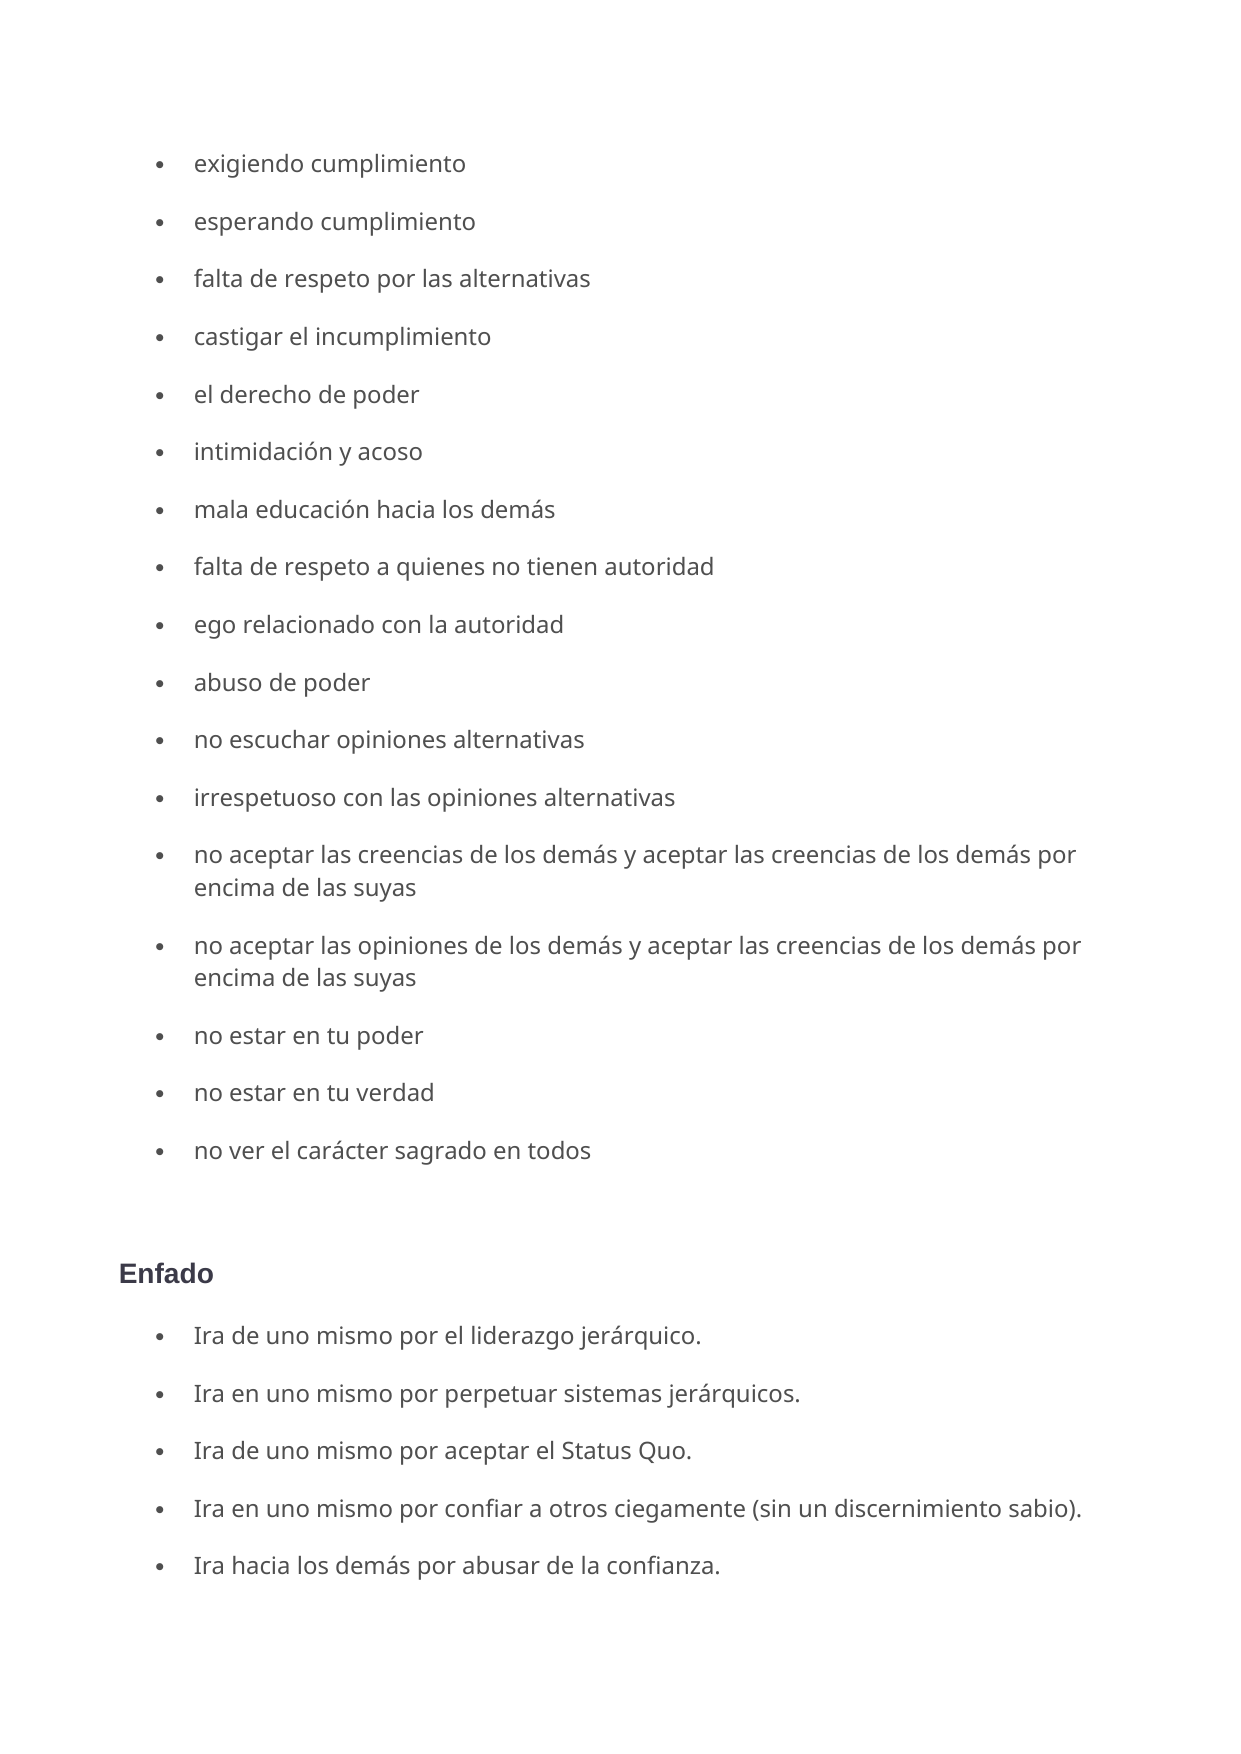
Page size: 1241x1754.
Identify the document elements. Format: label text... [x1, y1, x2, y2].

list Ira en uno mismo por confiar a otros ciegamente (sin un discernimiento sabio). [156, 1492, 1122, 1524]
list no ver el carácter sagrado en todos [156, 1134, 1122, 1166]
list falta de respeto a quienes no tienen autoridad [156, 550, 1122, 583]
list Ira de uno mismo por aceptar el Status Quo. [156, 1434, 1122, 1467]
text Enfado [118, 1257, 1122, 1289]
list intimidación y acoso [156, 435, 1122, 468]
list abuso de poder [156, 665, 1122, 698]
list no escuchar opiniones alternativas [156, 723, 1122, 756]
list falta de respeto por las alternativas [156, 262, 1122, 295]
list ego relacionado con la autoridad [156, 608, 1122, 640]
list no estar en tu poder [156, 1019, 1122, 1051]
list Ira hacia los demás por abusar de la confianza. [156, 1549, 1122, 1582]
list castigar el incumplimiento [156, 320, 1122, 352]
list exigiendo cumplimiento [156, 147, 1122, 179]
list irrespetuoso con las opiniones alternativas [156, 781, 1122, 813]
list Ira de uno mismo por el liderazgo jerárquico. [156, 1319, 1122, 1351]
list mala educación hacia los demás [156, 493, 1122, 525]
list el derecho de poder [156, 377, 1122, 410]
list no aceptar las creencias de los demás y aceptar las creencias de los demás por encima de las suyas [156, 838, 1122, 903]
list esperando cumplimiento [156, 204, 1122, 237]
list no aceptar las opiniones de los demás y aceptar las creencias de los demás por encima de las suyas [156, 928, 1122, 994]
list no estar en tu verdad [156, 1076, 1122, 1109]
list Ira en uno mismo por perpetuar sistemas jerárquicos. [156, 1376, 1122, 1409]
